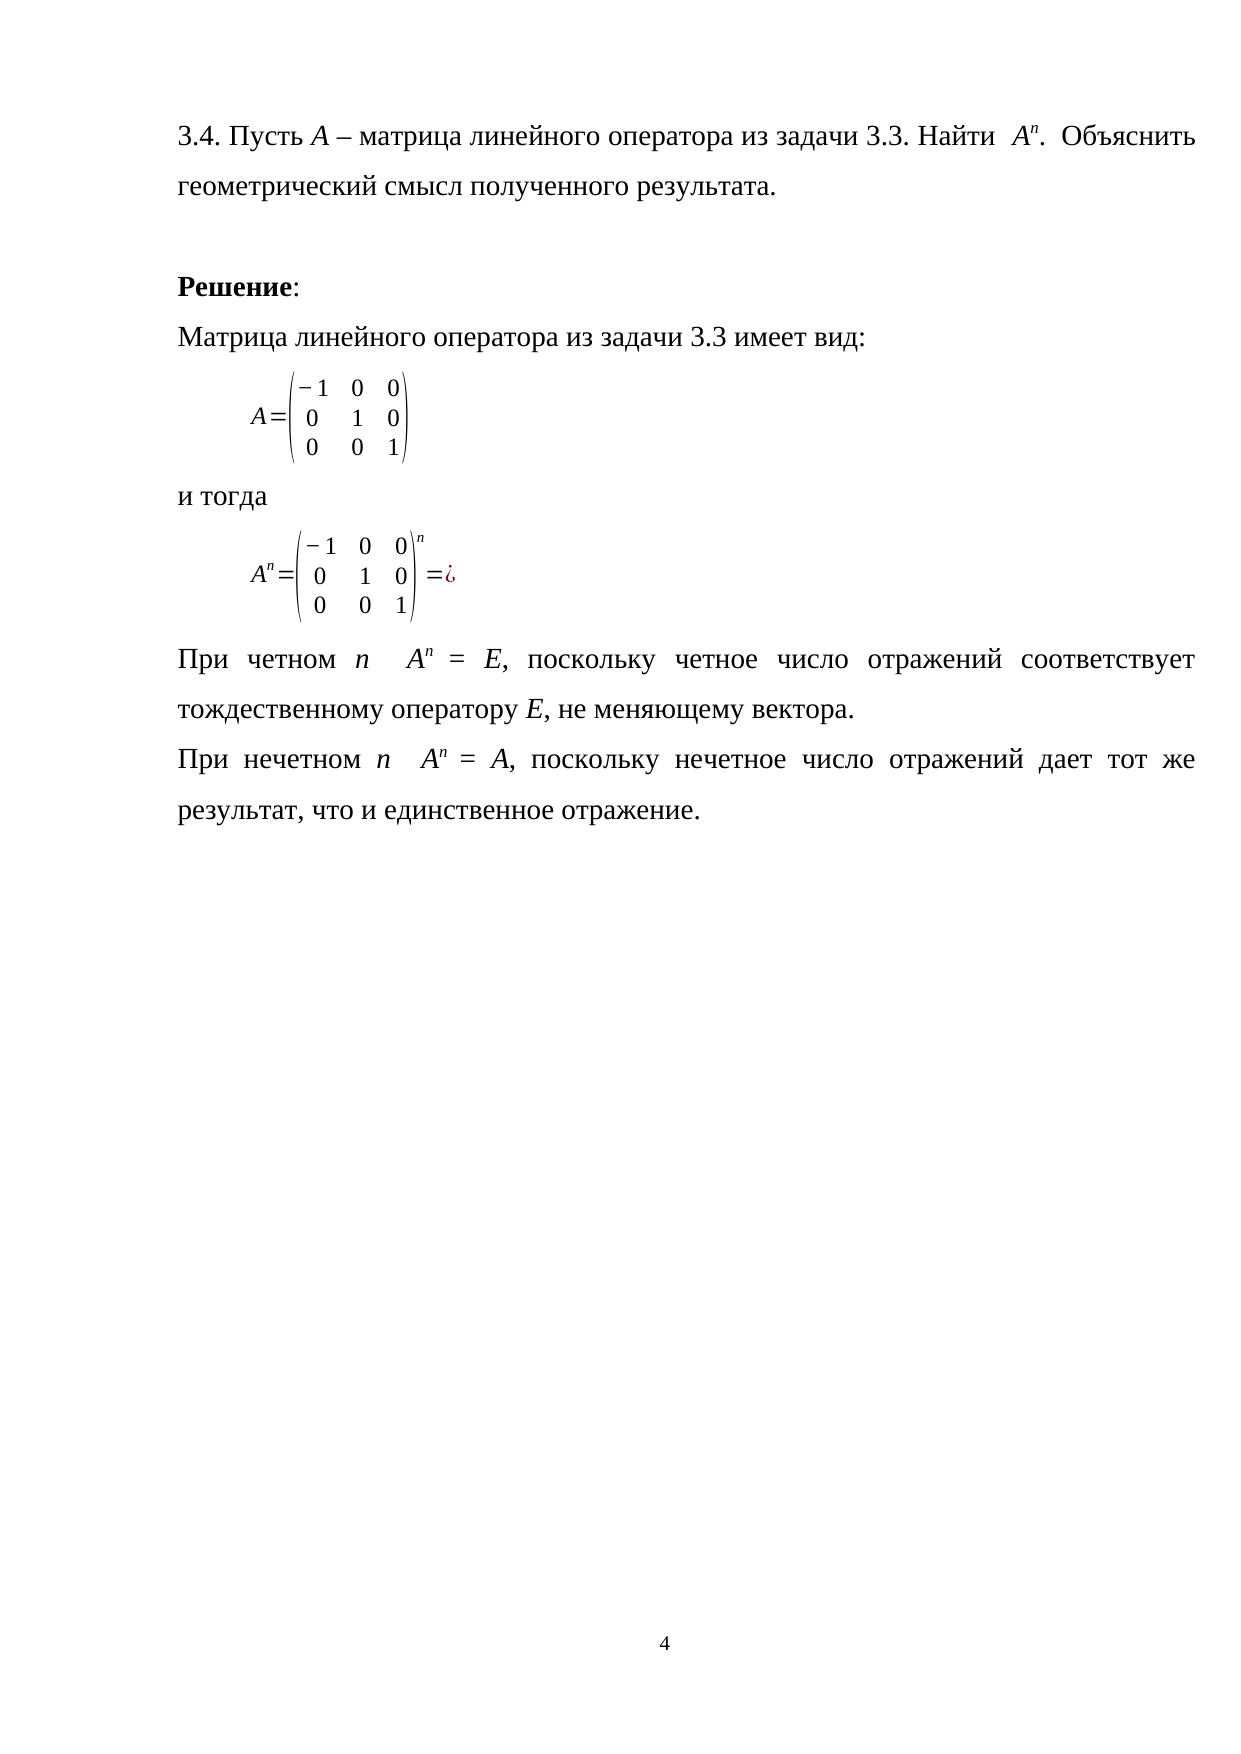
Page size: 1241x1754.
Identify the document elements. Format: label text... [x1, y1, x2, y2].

text При четном n Аn = E, поскольку четное число отражений соответствует тождественному оператору Е, не меняющему вектора. [177, 641, 1196, 725]
text Решение: [177, 269, 1196, 303]
text Матрица линейного оператора из задачи 3.3 имеет вид: [177, 319, 1196, 353]
text и тогда [177, 478, 1196, 511]
text При нечетном n Аn = А, поскольку нечетное число отражений дает тот же результат, что и единственное отражение. [177, 741, 1196, 825]
text 3.4. Пусть А – матрица линейного оператора из задачи 3.3. Найти Аn. Объяснить геометрический смысл полученного результата. [177, 118, 1196, 202]
